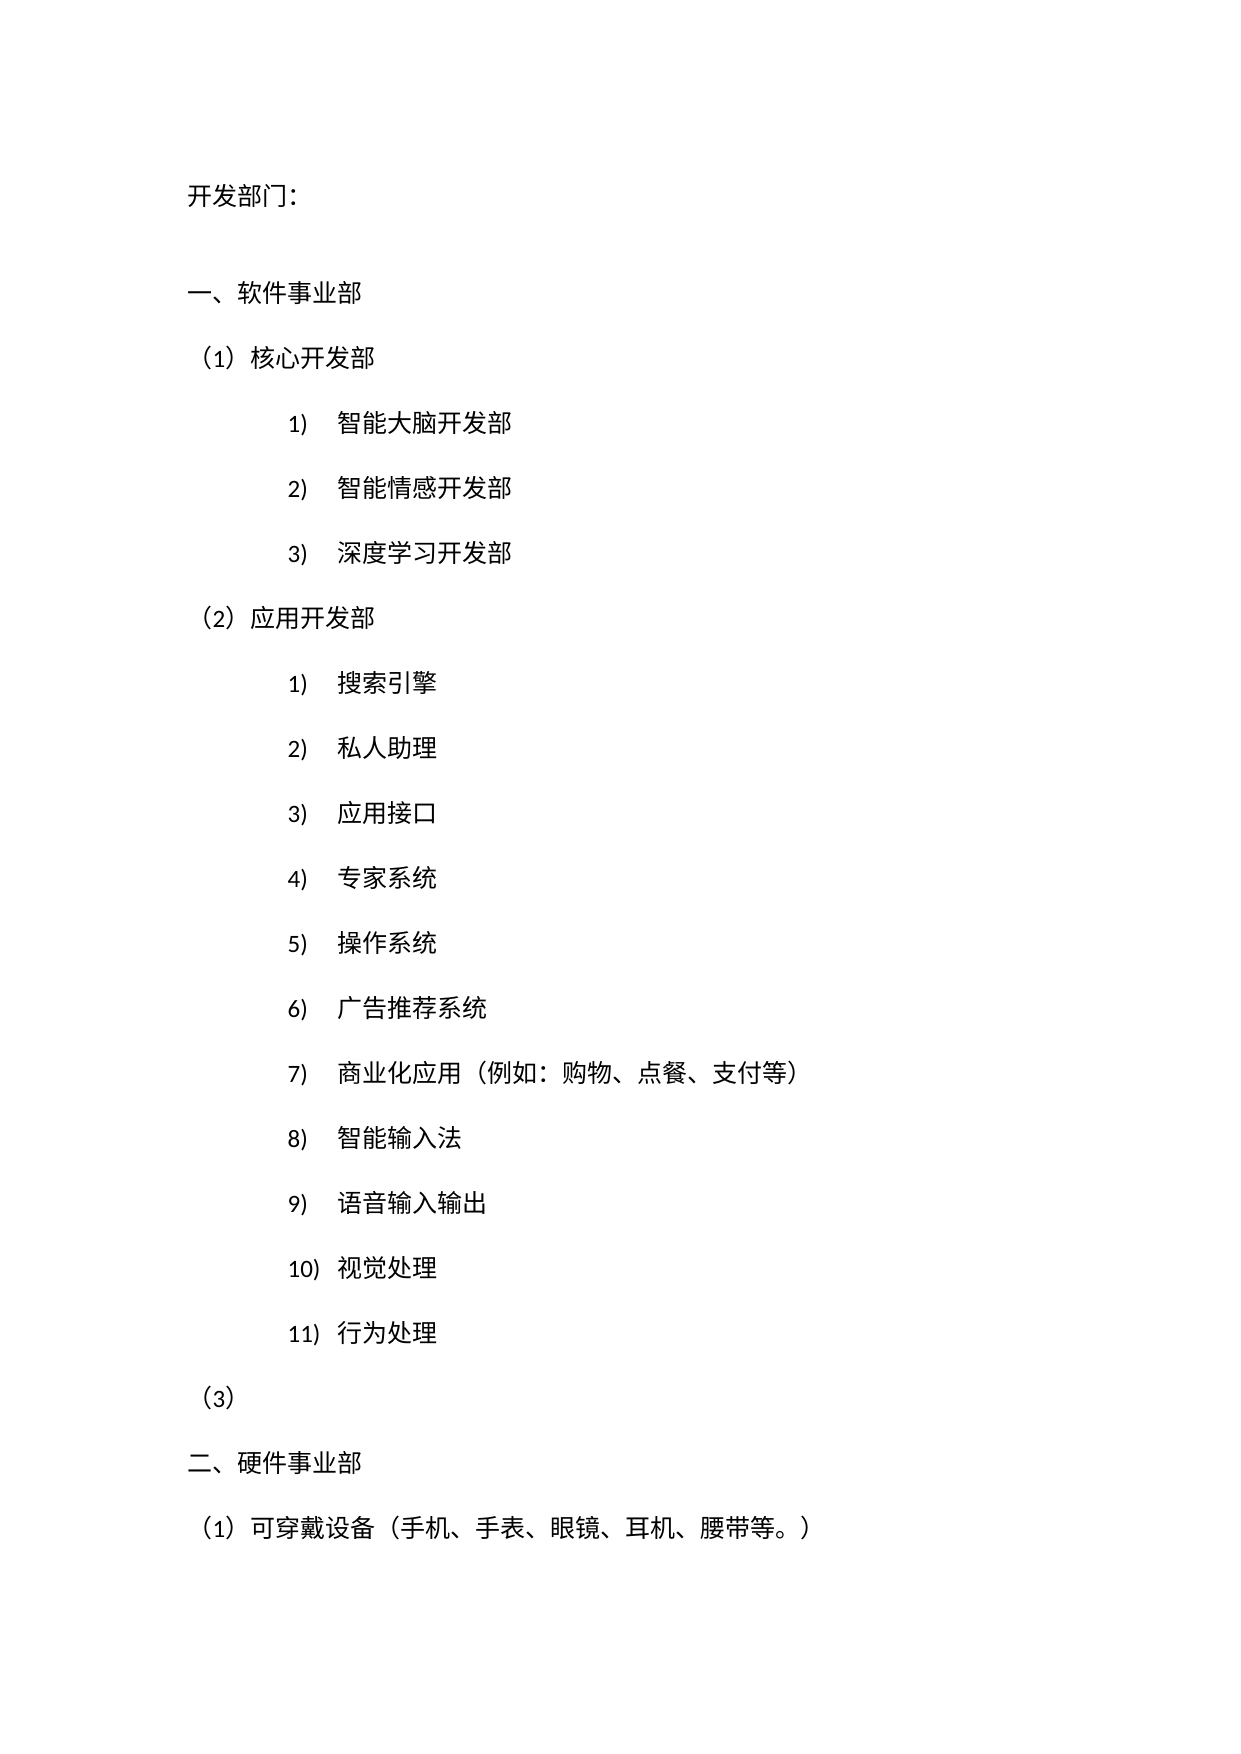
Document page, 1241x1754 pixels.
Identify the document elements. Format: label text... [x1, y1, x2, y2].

list 行为处理 [287, 1299, 1053, 1364]
list 应用接口 [287, 779, 1053, 844]
list 智能输入法 [287, 1104, 1053, 1169]
list 可穿戴设备（手机、手表、眼镜、耳机、腰带等。） [187, 1494, 1053, 1559]
list 深度学习开发部 [287, 519, 1053, 584]
list 专家系统 [287, 844, 1053, 909]
list 搜索引擎 [287, 649, 1053, 714]
list 核心开发部 [187, 324, 1053, 389]
list 视觉处理 [287, 1234, 1053, 1299]
list 应用开发部 [187, 584, 1053, 649]
list 智能情感开发部 [287, 454, 1053, 519]
list 智能大脑开发部 [287, 389, 1053, 454]
list 软件事业部 [187, 259, 1053, 324]
list 语音输入输出 [287, 1169, 1053, 1234]
list 操作系统 [287, 909, 1053, 974]
list 私人助理 [287, 714, 1053, 779]
list 开发部门： [187, 162, 1053, 227]
list 广告推荐系统 [287, 974, 1053, 1039]
list 硬件事业部 [187, 1429, 1053, 1494]
list 商业化应用（例如：购物、点餐、支付等） [287, 1039, 1053, 1104]
